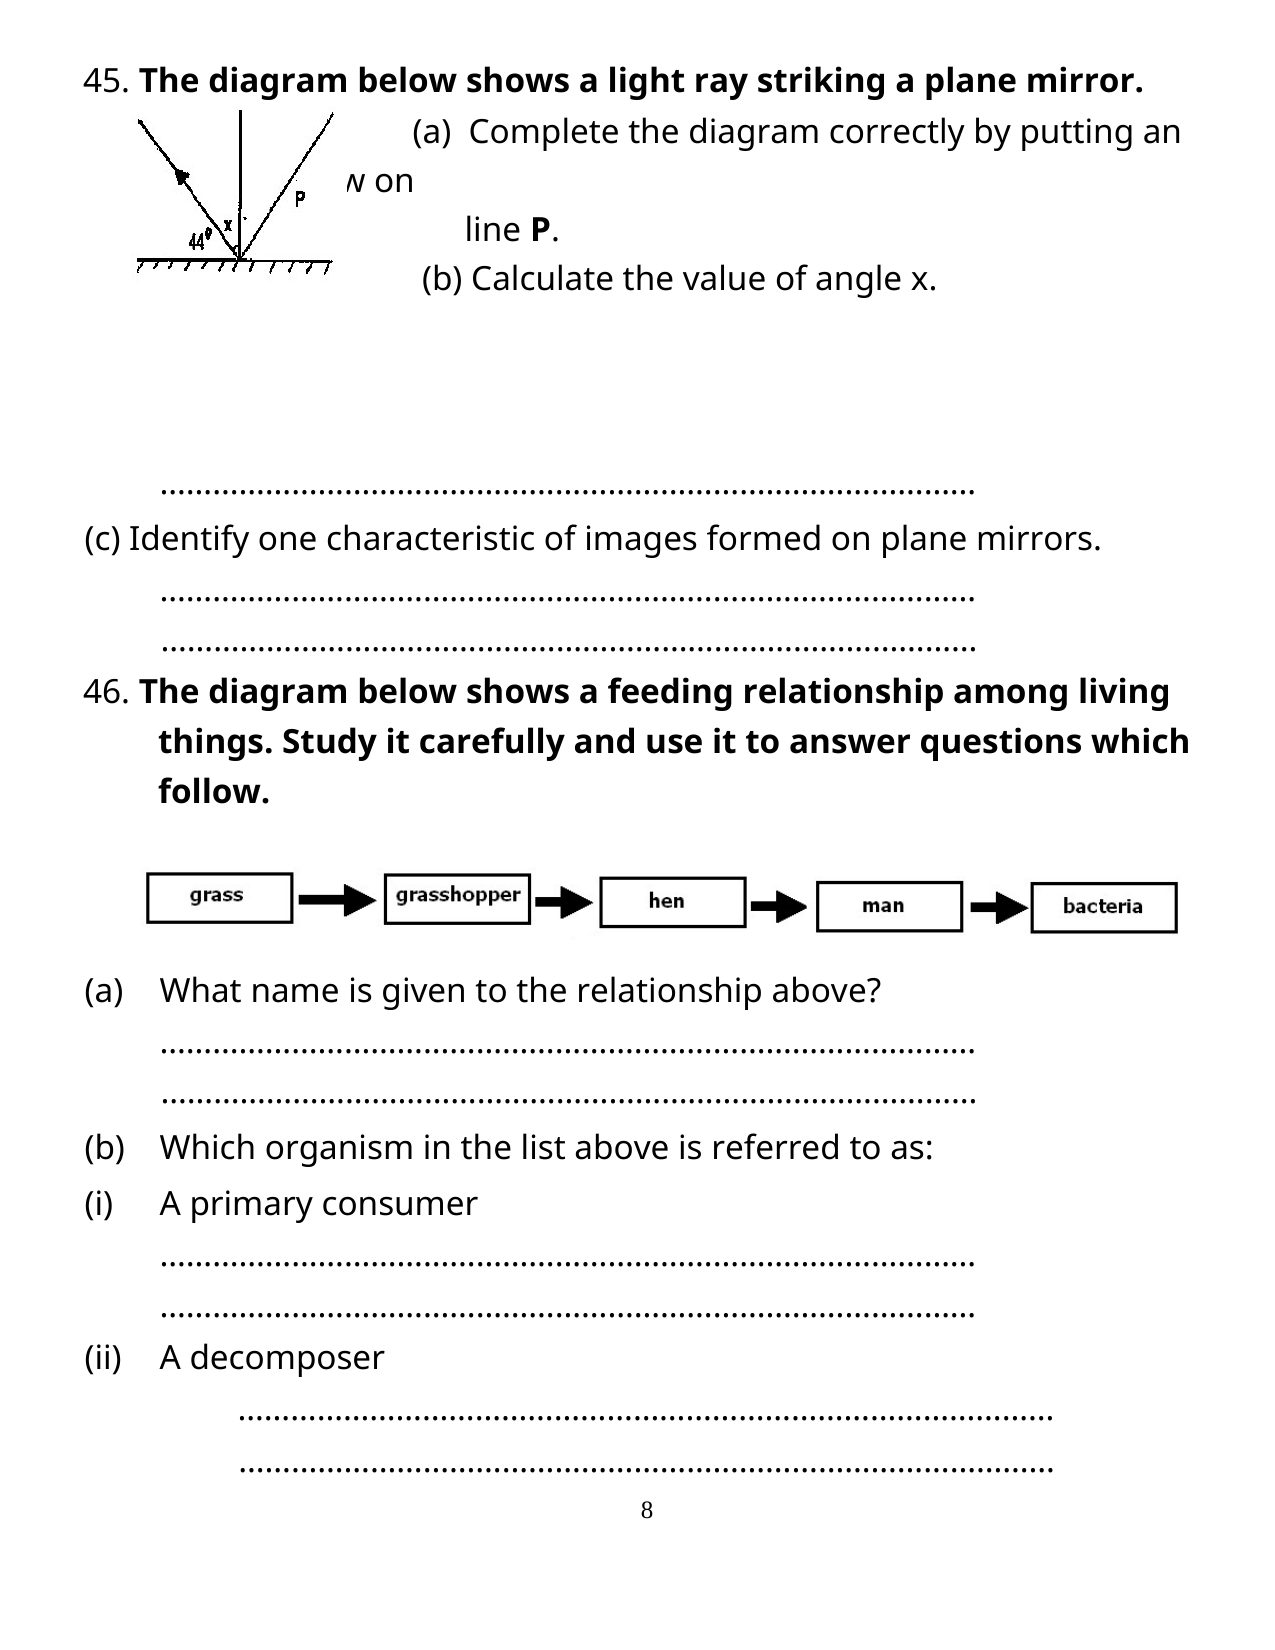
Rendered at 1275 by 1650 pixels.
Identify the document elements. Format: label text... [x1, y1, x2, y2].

text ………………………………………………………………………………… ………………………………………………………………………………… [159, 1018, 1208, 1114]
list What name is given to the relationship above? [84, 967, 1208, 1012]
text ………………………………………………………………………………… [159, 459, 1208, 504]
text ………………………………………………………………………………… [159, 1282, 1208, 1327]
picture [141, 867, 1181, 940]
text ………………………………………………………………………………… ………………………………………………………………………………… [84, 1385, 1208, 1482]
list Which organism in the list above is referred to as: [84, 1124, 1208, 1169]
text ………………………………………………………………………………… [159, 1231, 1208, 1276]
list A primary consumer [84, 1179, 1208, 1225]
text ………………………………………………………………………………… ………………………………………………………………………………… [159, 566, 1208, 662]
list A decomposer [84, 1333, 1208, 1379]
text (b) Calculate the value of angle x. [422, 254, 1208, 300]
text 46. The diagram below shows a feeding relationship among living things. Study it carefully and use it to answer questions which follow. [83, 668, 1208, 814]
text 45. The diagram below shows a light ray striking a plane mirror. [83, 57, 1208, 102]
text line P. [347, 205, 1208, 251]
picture [115, 107, 347, 282]
text (a) Complete the diagram correctly by putting an arrow on [347, 107, 1208, 202]
text (c) Identify one characteristic of images formed on plane mirrors. [84, 514, 1208, 560]
